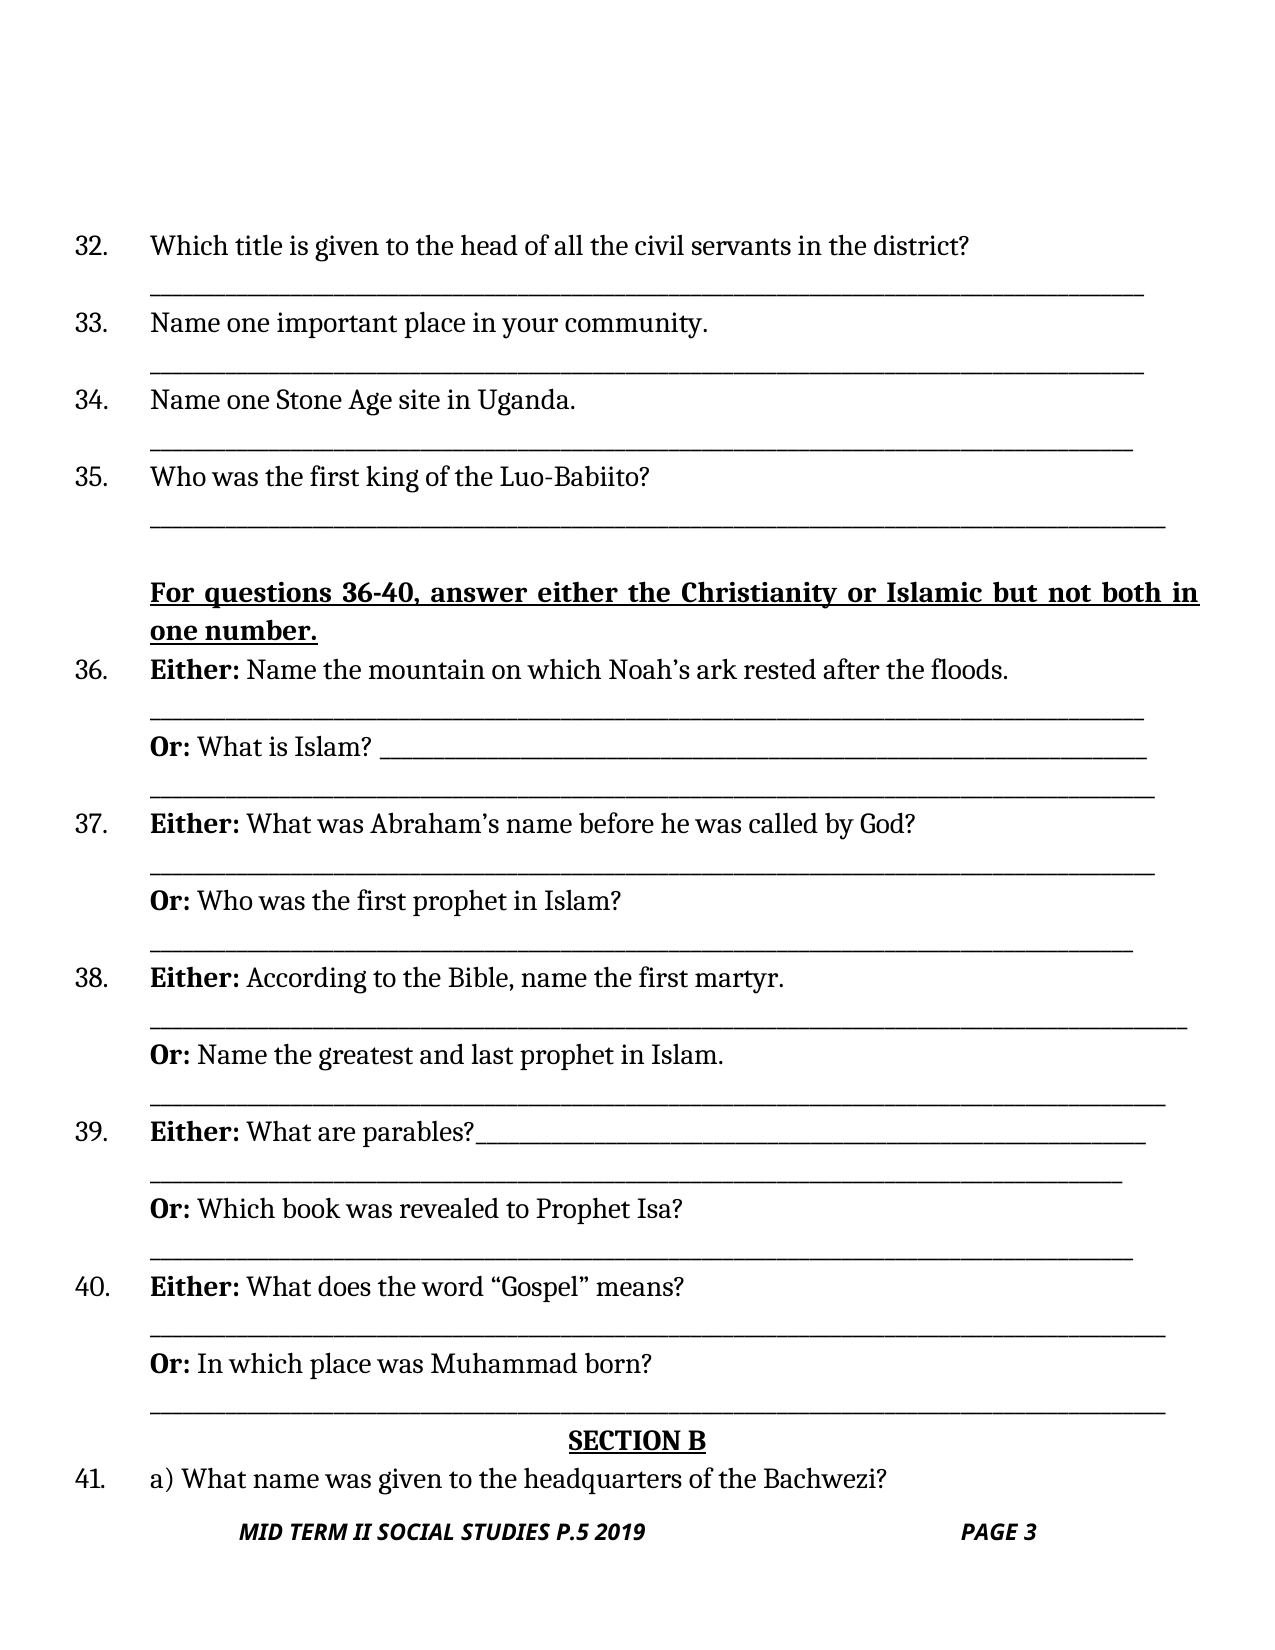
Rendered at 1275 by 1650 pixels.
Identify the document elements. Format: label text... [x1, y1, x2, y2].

text SECTION B [75, 1424, 1200, 1457]
text 33. Name one important place in your community. [75, 306, 1200, 340]
text ________________________________________________________________________________________________ [75, 1000, 1200, 1033]
text ____________________________________________________________________________________________ [75, 692, 1200, 725]
text Or: What is Islam? _______________________________________________________________________ [75, 730, 1200, 764]
text Or: In which place was Muhammad born? [75, 1347, 1200, 1380]
text 41. a) What name was given to the headquarters of the Bachwezi? [75, 1462, 1200, 1496]
text ______________________________________________________________________________________________ [75, 1385, 1200, 1419]
text 32. Which title is given to the head of all the civil servants in the district? [75, 229, 1200, 263]
text 40. Either: What does the word “Gospel” means? [75, 1270, 1200, 1303]
text _____________________________________________________________________________________________ [75, 769, 1200, 802]
text 36. Either: Name the mountain on which Noah’s ark rested after the floods. [75, 653, 1200, 687]
text _____________________________________________________________________________________________ [75, 846, 1200, 879]
text ____________________________________________________________________________________________ [75, 268, 1200, 301]
text 39. Either: What are parables?______________________________________________________________ [75, 1116, 1200, 1149]
text ______________________________________________________________________________________________ [75, 1077, 1200, 1111]
text ___________________________________________________________________________________________ [75, 1231, 1200, 1265]
text ______________________________________________________________________________________________ [75, 499, 1200, 532]
text ____________________________________________________________________________________________ [75, 345, 1200, 378]
text Or: Which book was revealed to Prophet Isa? [75, 1193, 1200, 1226]
text ___________________________________________________________________________________________ [75, 422, 1200, 455]
text For questions 36-40, answer either the Christianity or Islamic but not both in one number. [150, 606, 1200, 648]
text 38. Either: According to the Bible, name the first martyr. [75, 961, 1200, 995]
text Or: Name the greatest and last prophet in Islam. [75, 1038, 1200, 1072]
text 37. Either: What was Abraham’s name before he was called by God? [75, 807, 1200, 841]
text Or: Who was the first prophet in Islam? [75, 884, 1200, 918]
text ___________________________________________________________________________________________ [75, 923, 1200, 956]
text __________________________________________________________________________________________ [75, 1154, 1200, 1188]
text 35. Who was the first king of the Luo-Babiito? [75, 460, 1200, 494]
text 34. Name one Stone Age site in Uganda. [75, 383, 1200, 417]
text ______________________________________________________________________________________________ [75, 1308, 1200, 1342]
text For questions 36-40, answer either the Christianity or Islamic but not both in one number. [150, 576, 1200, 604]
